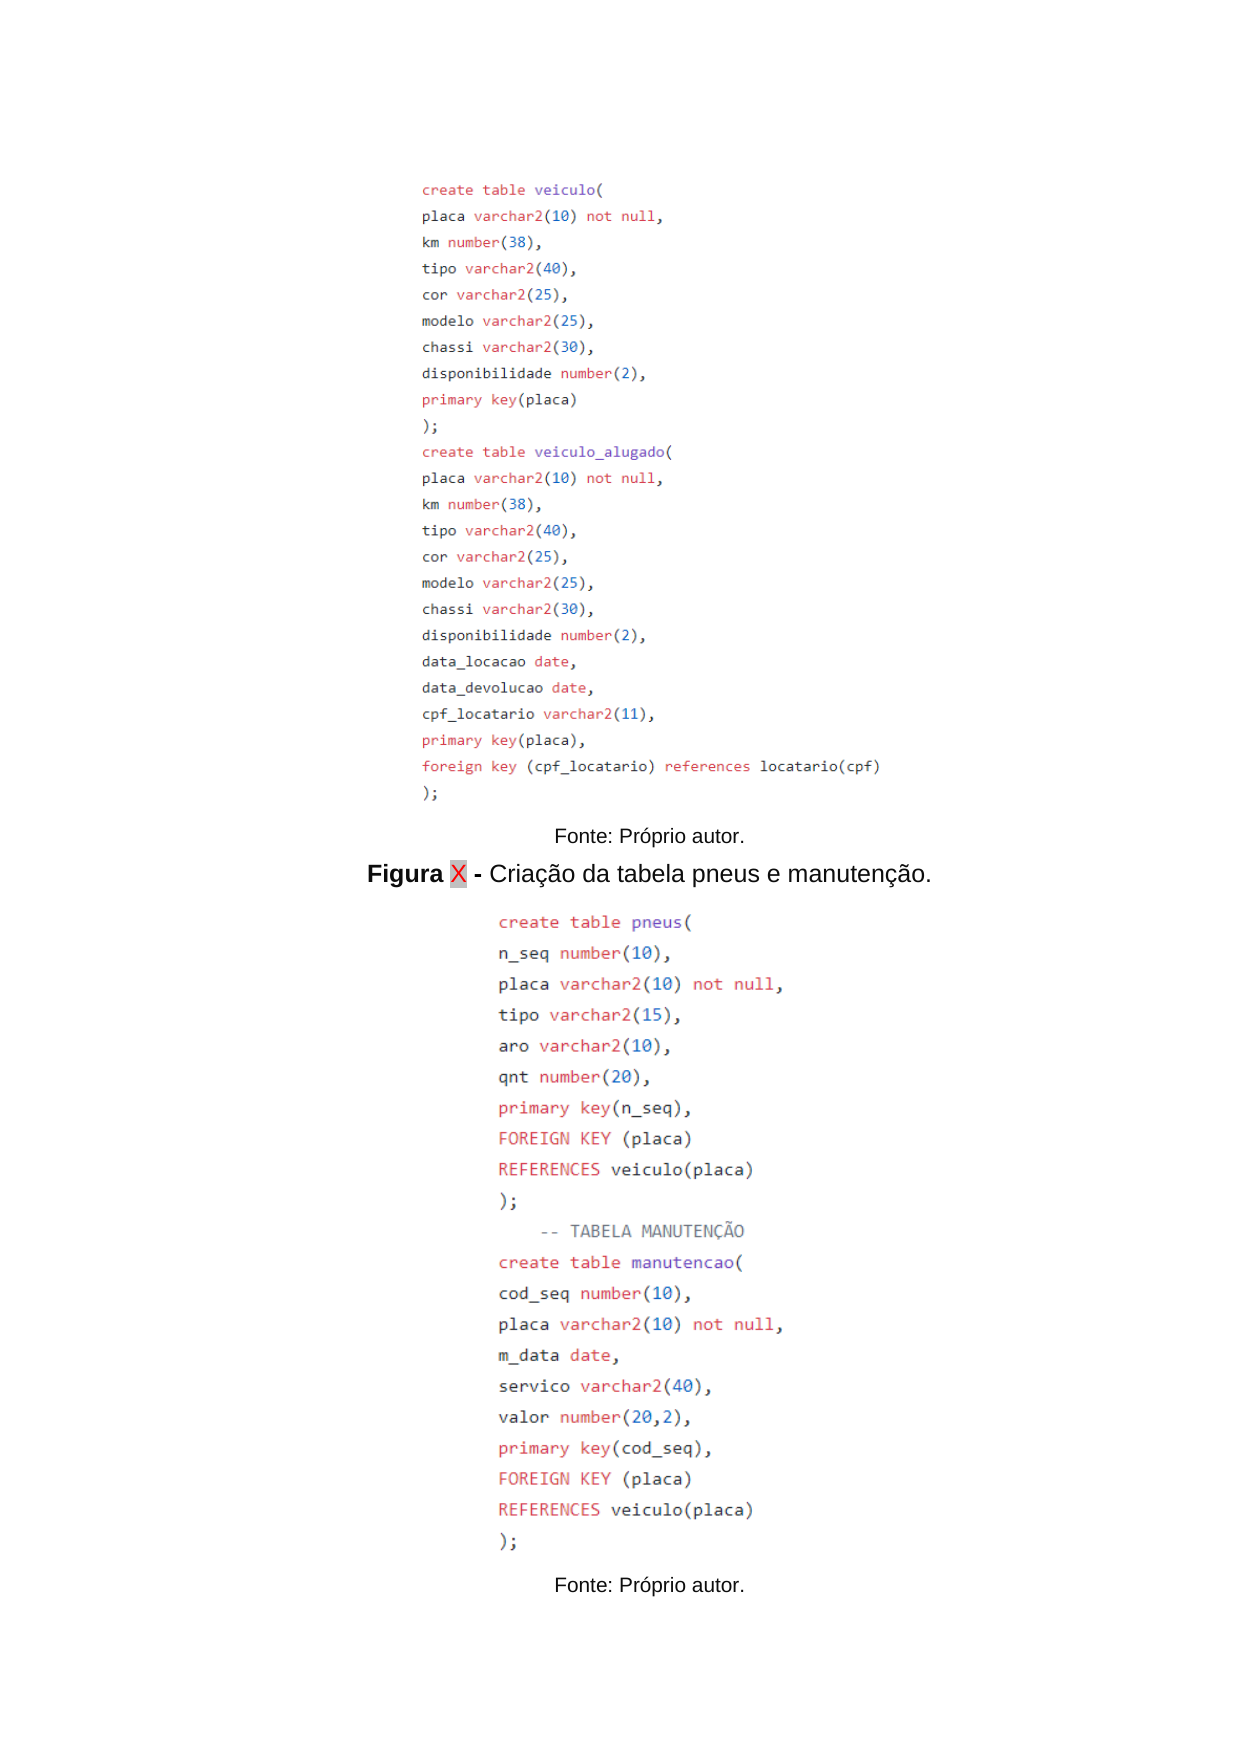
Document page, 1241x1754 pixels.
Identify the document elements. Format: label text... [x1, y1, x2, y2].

text Fonte: Próprio autor. [177, 1573, 1122, 1597]
text Figura X - Criação da tabela pneus e manutenção. [177, 859, 1122, 888]
picture [401, 177, 898, 810]
text Fonte: Próprio autor. [177, 823, 1122, 847]
picture [476, 902, 824, 1559]
